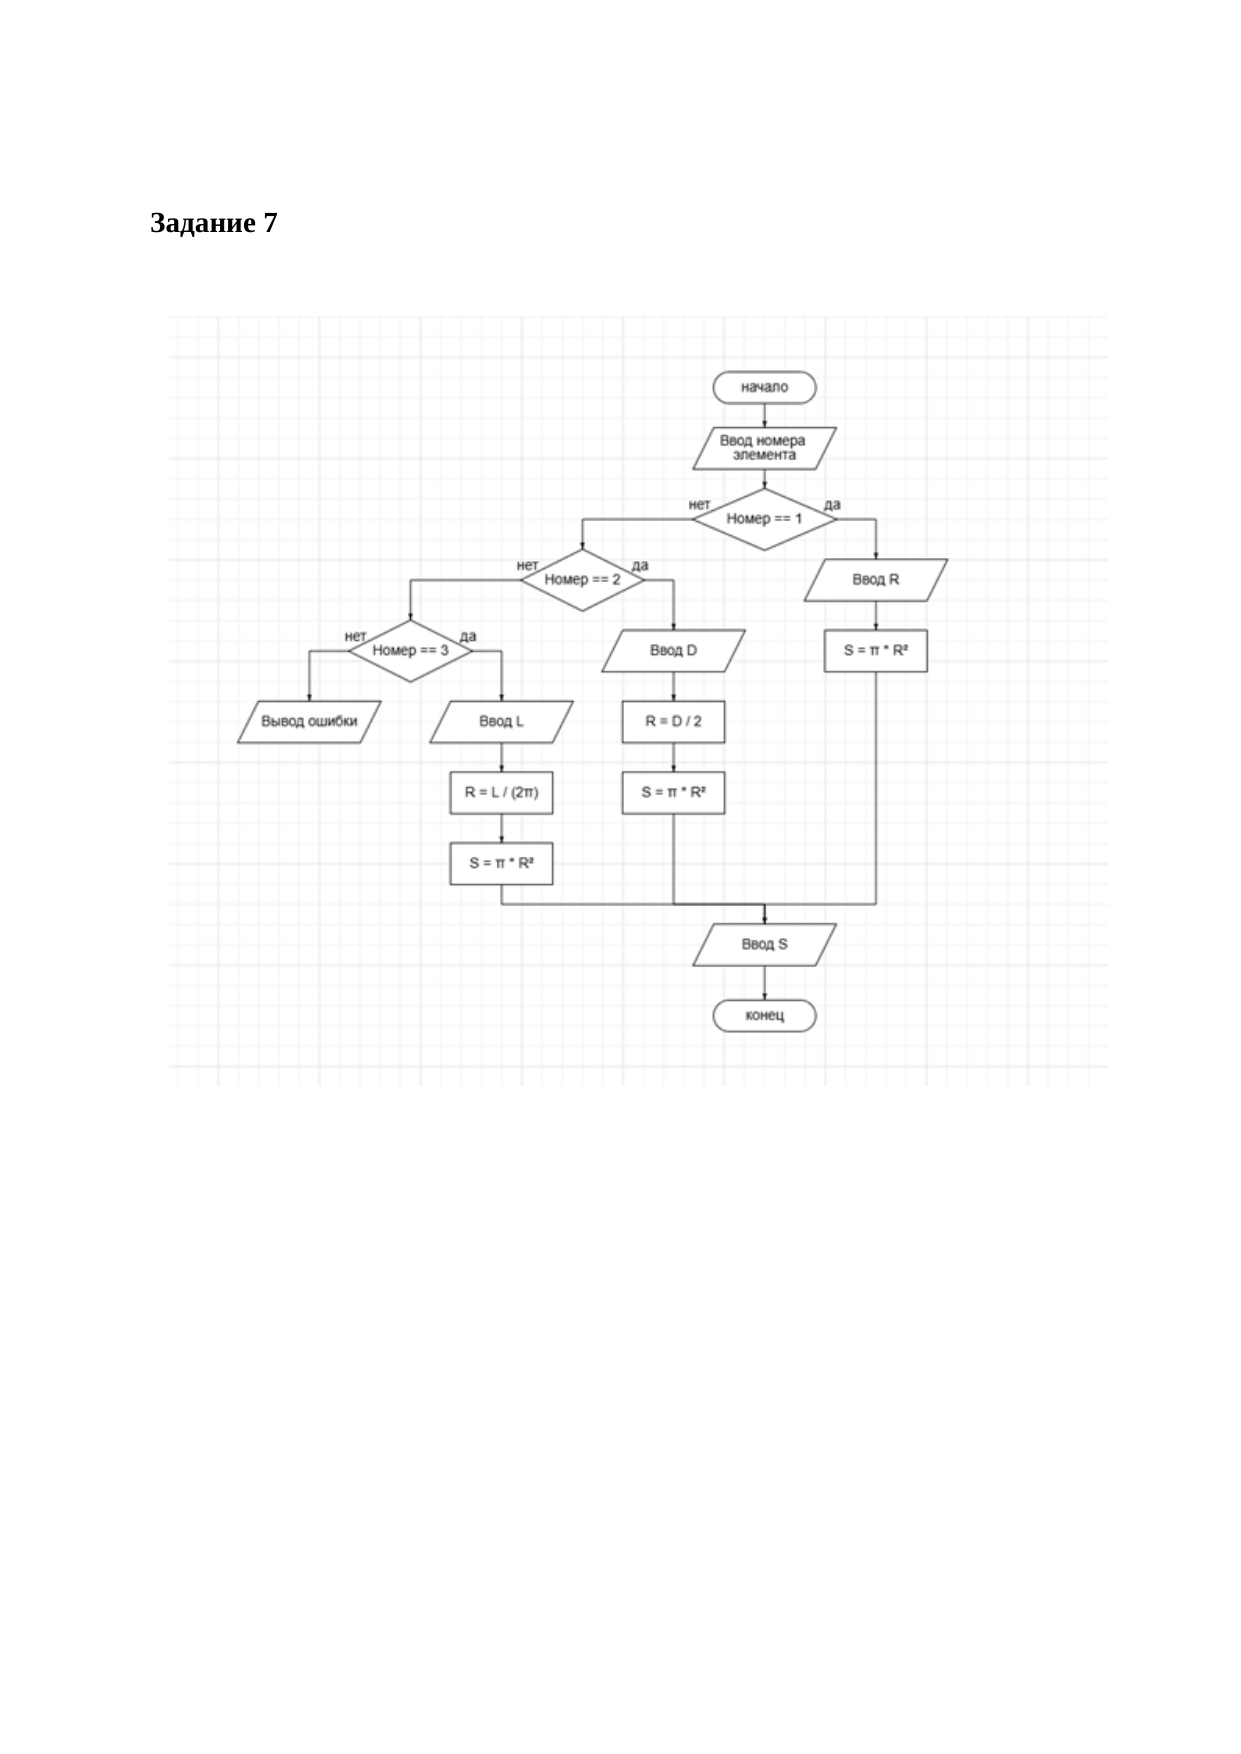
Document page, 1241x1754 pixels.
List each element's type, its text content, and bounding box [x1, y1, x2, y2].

text Задание 7 [150, 206, 1090, 239]
